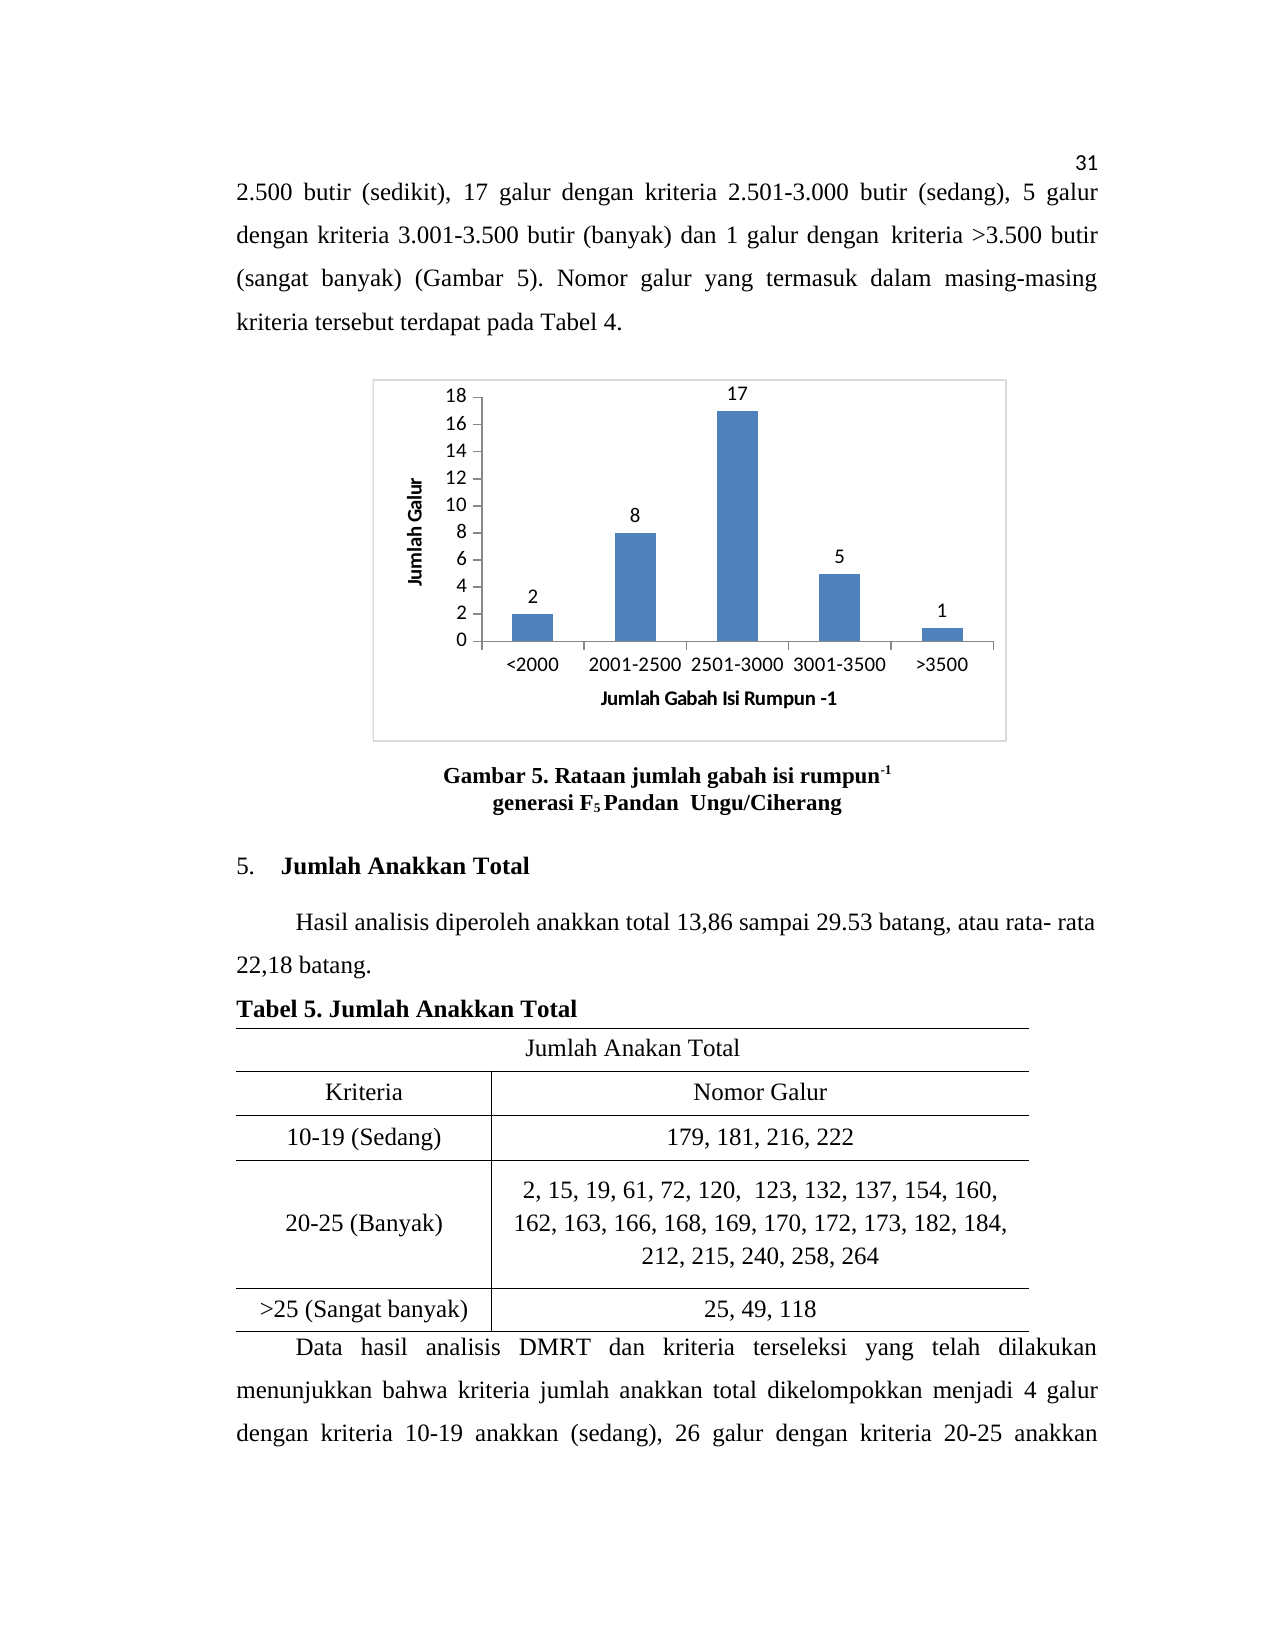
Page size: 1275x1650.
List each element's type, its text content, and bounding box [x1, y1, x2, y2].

table_cell 179, 181, 216, 222 [492, 1116, 1029, 1159]
text generasi F5 Pandan Ungu/Ciherang [236, 789, 1098, 815]
table_cell Nomor Galur [492, 1072, 1029, 1115]
table_cell 25, 49, 118 [492, 1289, 1029, 1331]
table_cell 2, 15, 19, 61, 72, 120, 123, 132, 137, 154, 160, 162, 163, 166, 168, 169, 170, 172, 173, 182, 184, 212, 215, 240, 258, 264 [492, 1161, 1029, 1288]
table_cell 20-25 (Banyak) [236, 1161, 491, 1288]
table_cell 10-19 (Sedang) [236, 1116, 491, 1159]
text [236, 1332, 1098, 1447]
subtitle Jumlah Anakkan Total [236, 851, 1098, 880]
text Tabel 5. Jumlah Anakkan Total [236, 994, 1098, 1023]
table_cell Kriteria [236, 1072, 491, 1115]
text Gambar 5. Rataan jumlah gabah isi rumpun-1 [236, 762, 1098, 789]
table_header Jumlah Anakan Total [236, 1029, 1029, 1071]
text Hasil analisis diperoleh anakkan total 13,86 sampai 29.53 batang, atau rata- rata 22,18 batang. [236, 907, 1098, 979]
table_cell >25 (Sangat banyak) [236, 1289, 491, 1331]
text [236, 177, 1098, 335]
